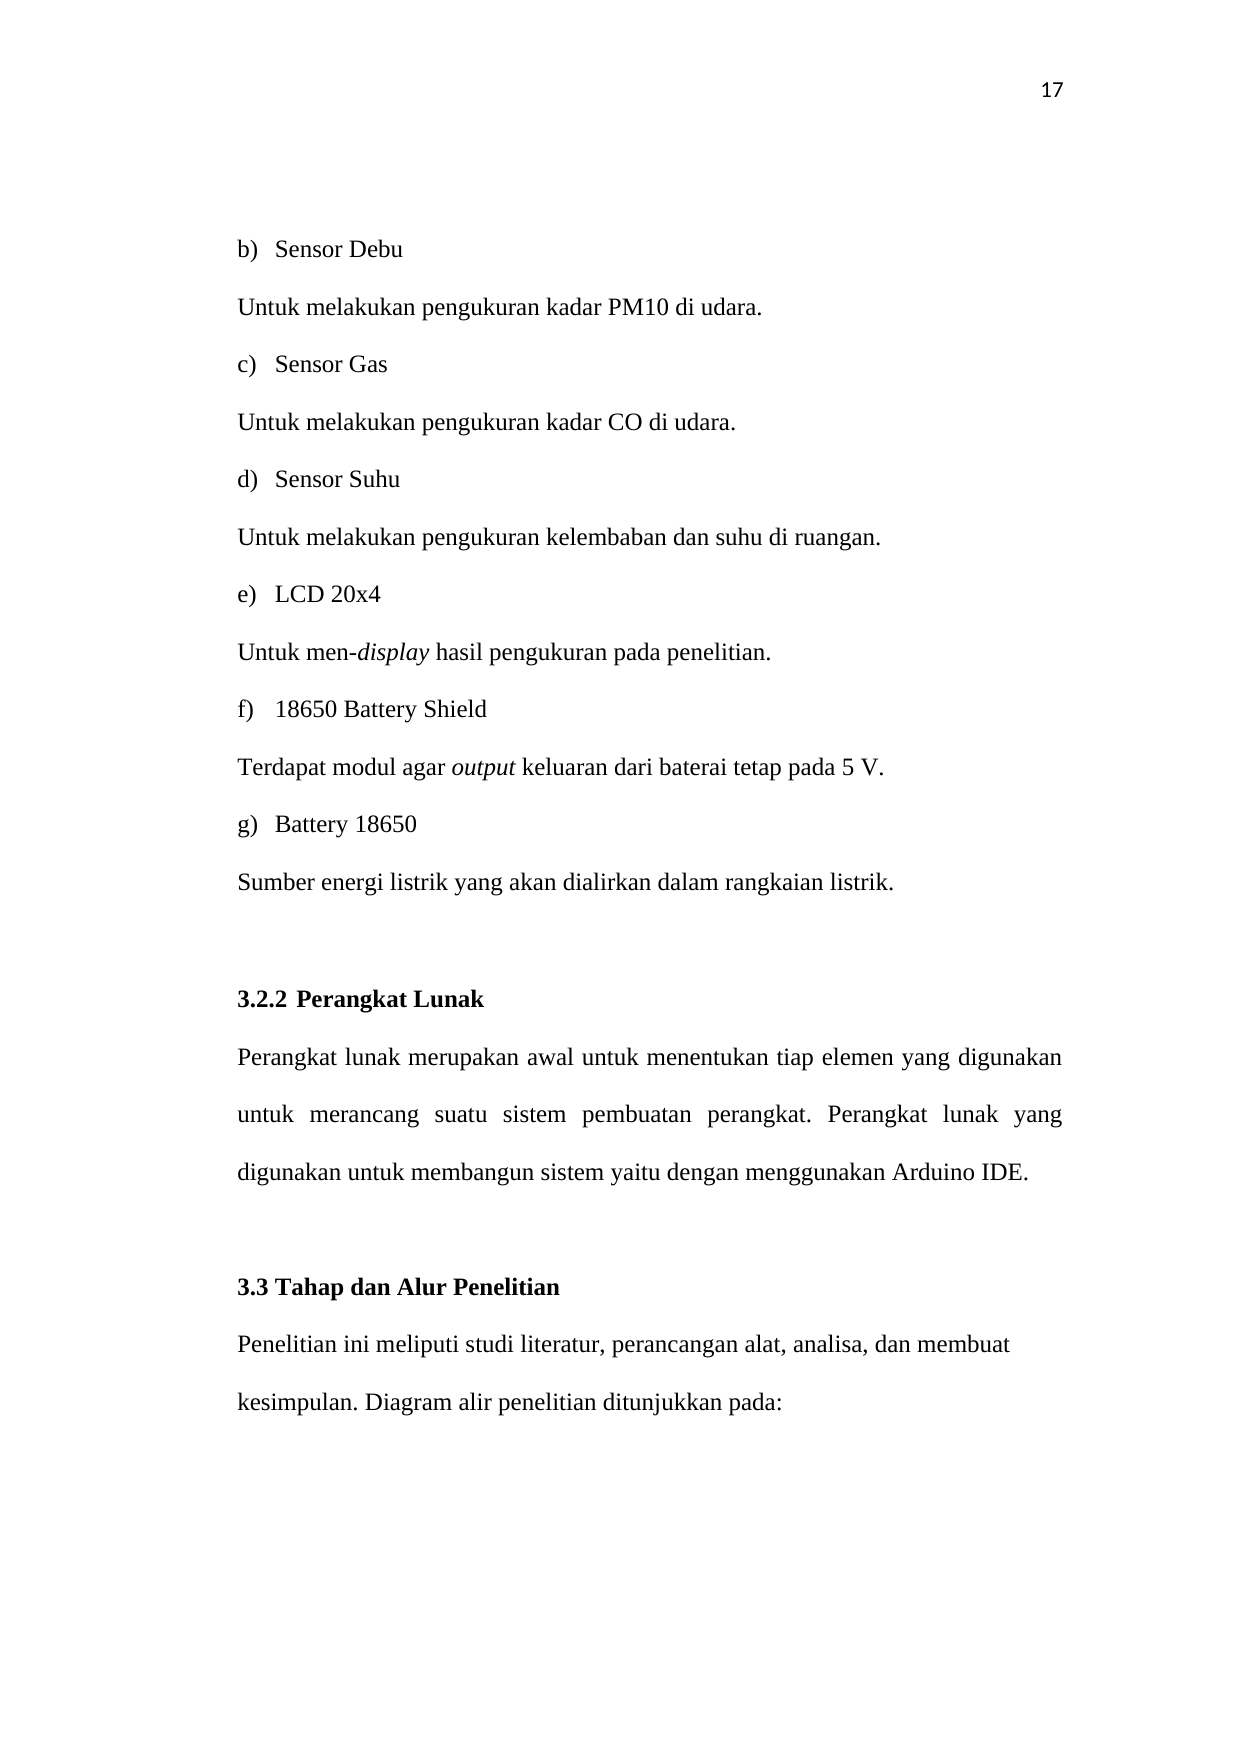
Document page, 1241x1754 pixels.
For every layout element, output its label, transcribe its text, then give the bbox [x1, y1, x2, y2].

list Penelitian ini meliputi studi literatur, perancangan alat, analisa, dan membuat kesimpulan. Diagram alir penelitian ditunjukkan pada: [237, 1329, 1063, 1416]
text Untuk melakukan pengukuran kelembaban dan suhu di ruangan. [237, 522, 1063, 551]
text Sumber energi listrik yang akan dialirkan dalam rangkaian listrik. [237, 867, 1063, 896]
list LCD 20x4 [237, 579, 1063, 608]
subtitle Perangkat Lunak [237, 984, 1063, 1013]
list Tahap dan Alur Penelitian [237, 1272, 1063, 1301]
text Terdapat modul agar output keluaran dari baterai tetap pada 5 V. [237, 752, 1063, 781]
text Untuk melakukan pengukuran kadar PM10 di udara. [237, 292, 1063, 321]
list Battery 18650 [237, 809, 1063, 838]
text Perangkat lunak merupakan awal untuk menentukan tiap elemen yang digunakan untuk merancang suatu sistem pembuatan perangkat. Perangkat lunak yang digunakan untuk membangun sistem yaitu dengan menggunakan Arduino IDE. [237, 1042, 1063, 1186]
list 18650 Battery Shield [237, 694, 1063, 723]
list Sensor Gas [237, 349, 1063, 378]
text Untuk men-display hasil pengukuran pada penelitian. [237, 637, 1063, 666]
text Untuk melakukan pengukuran kadar CO di udara. [237, 407, 1063, 436]
list Sensor Suhu [237, 464, 1063, 493]
list Sensor Debu [237, 234, 1063, 263]
